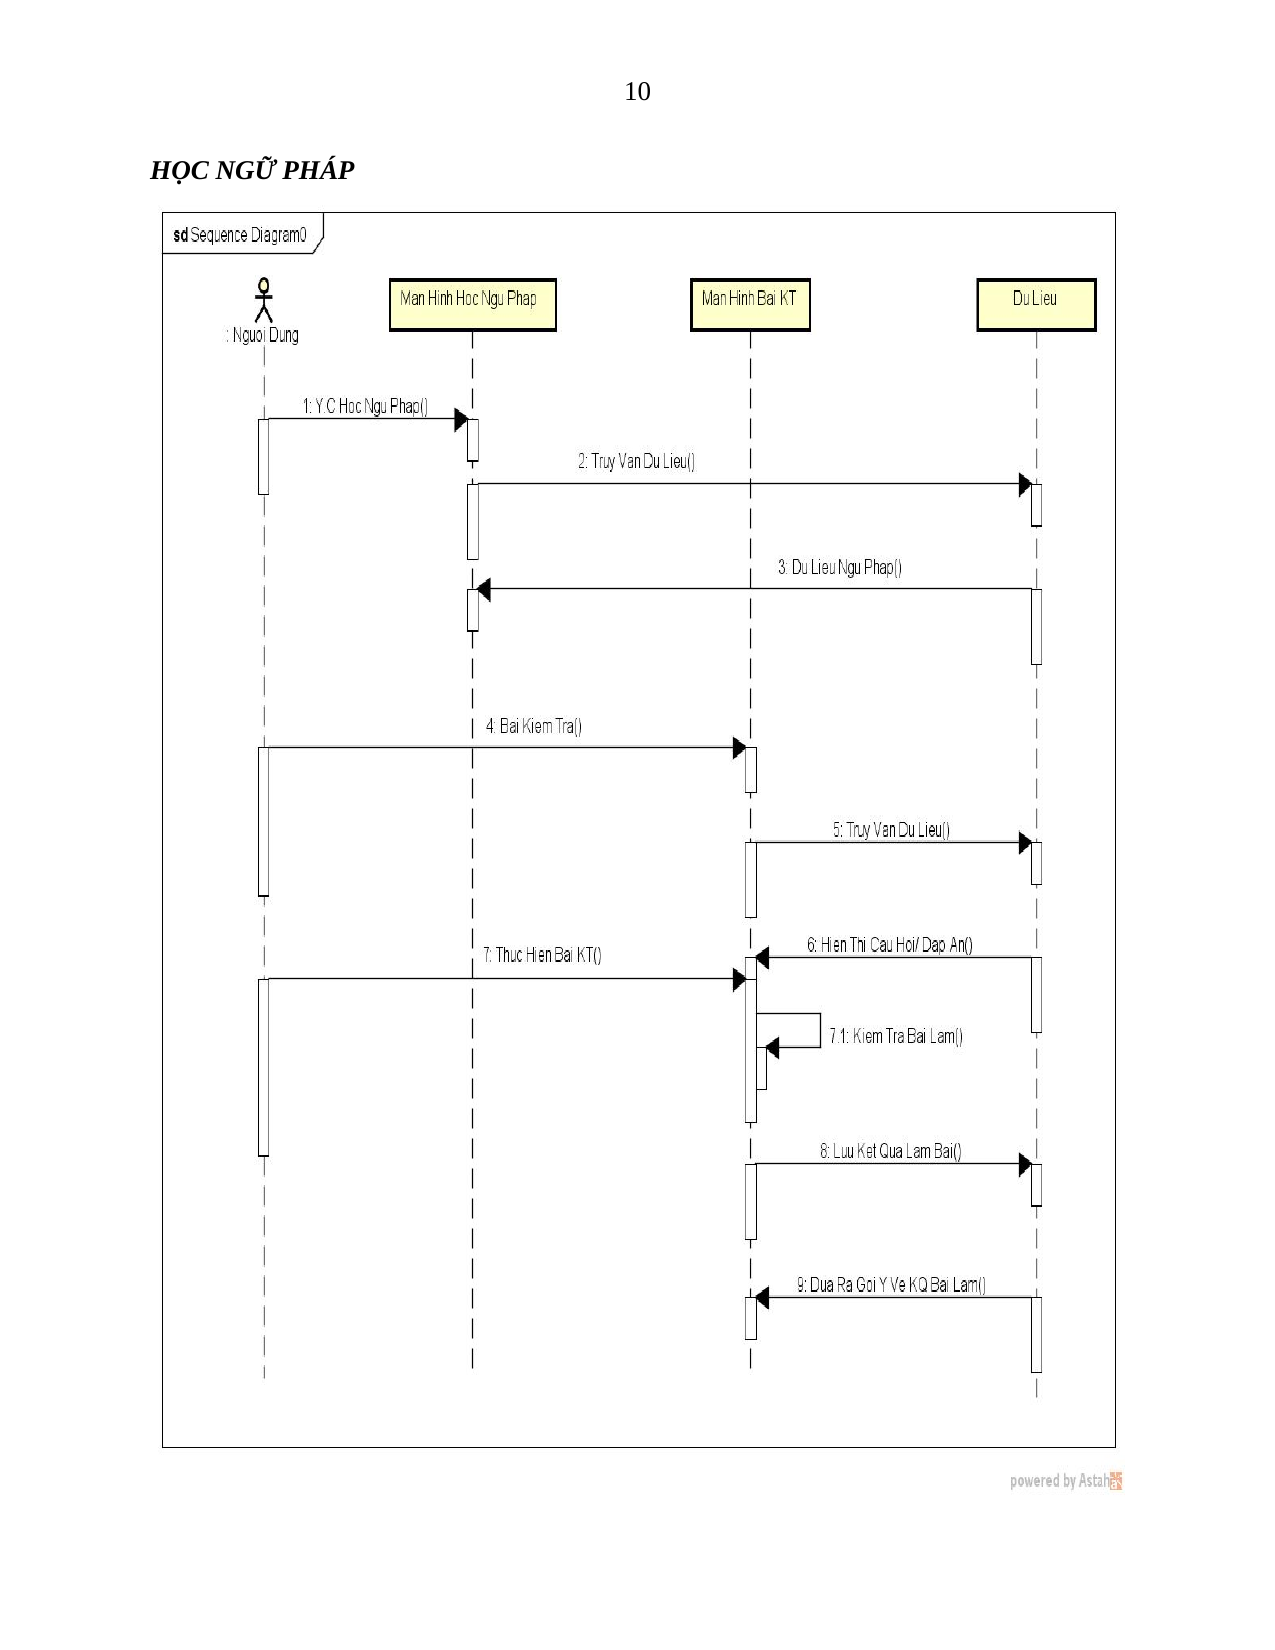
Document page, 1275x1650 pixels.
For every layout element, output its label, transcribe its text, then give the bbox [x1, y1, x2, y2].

picture [151, 196, 1125, 1497]
subtitle HỌC NGỮ PHÁP [150, 154, 1125, 185]
